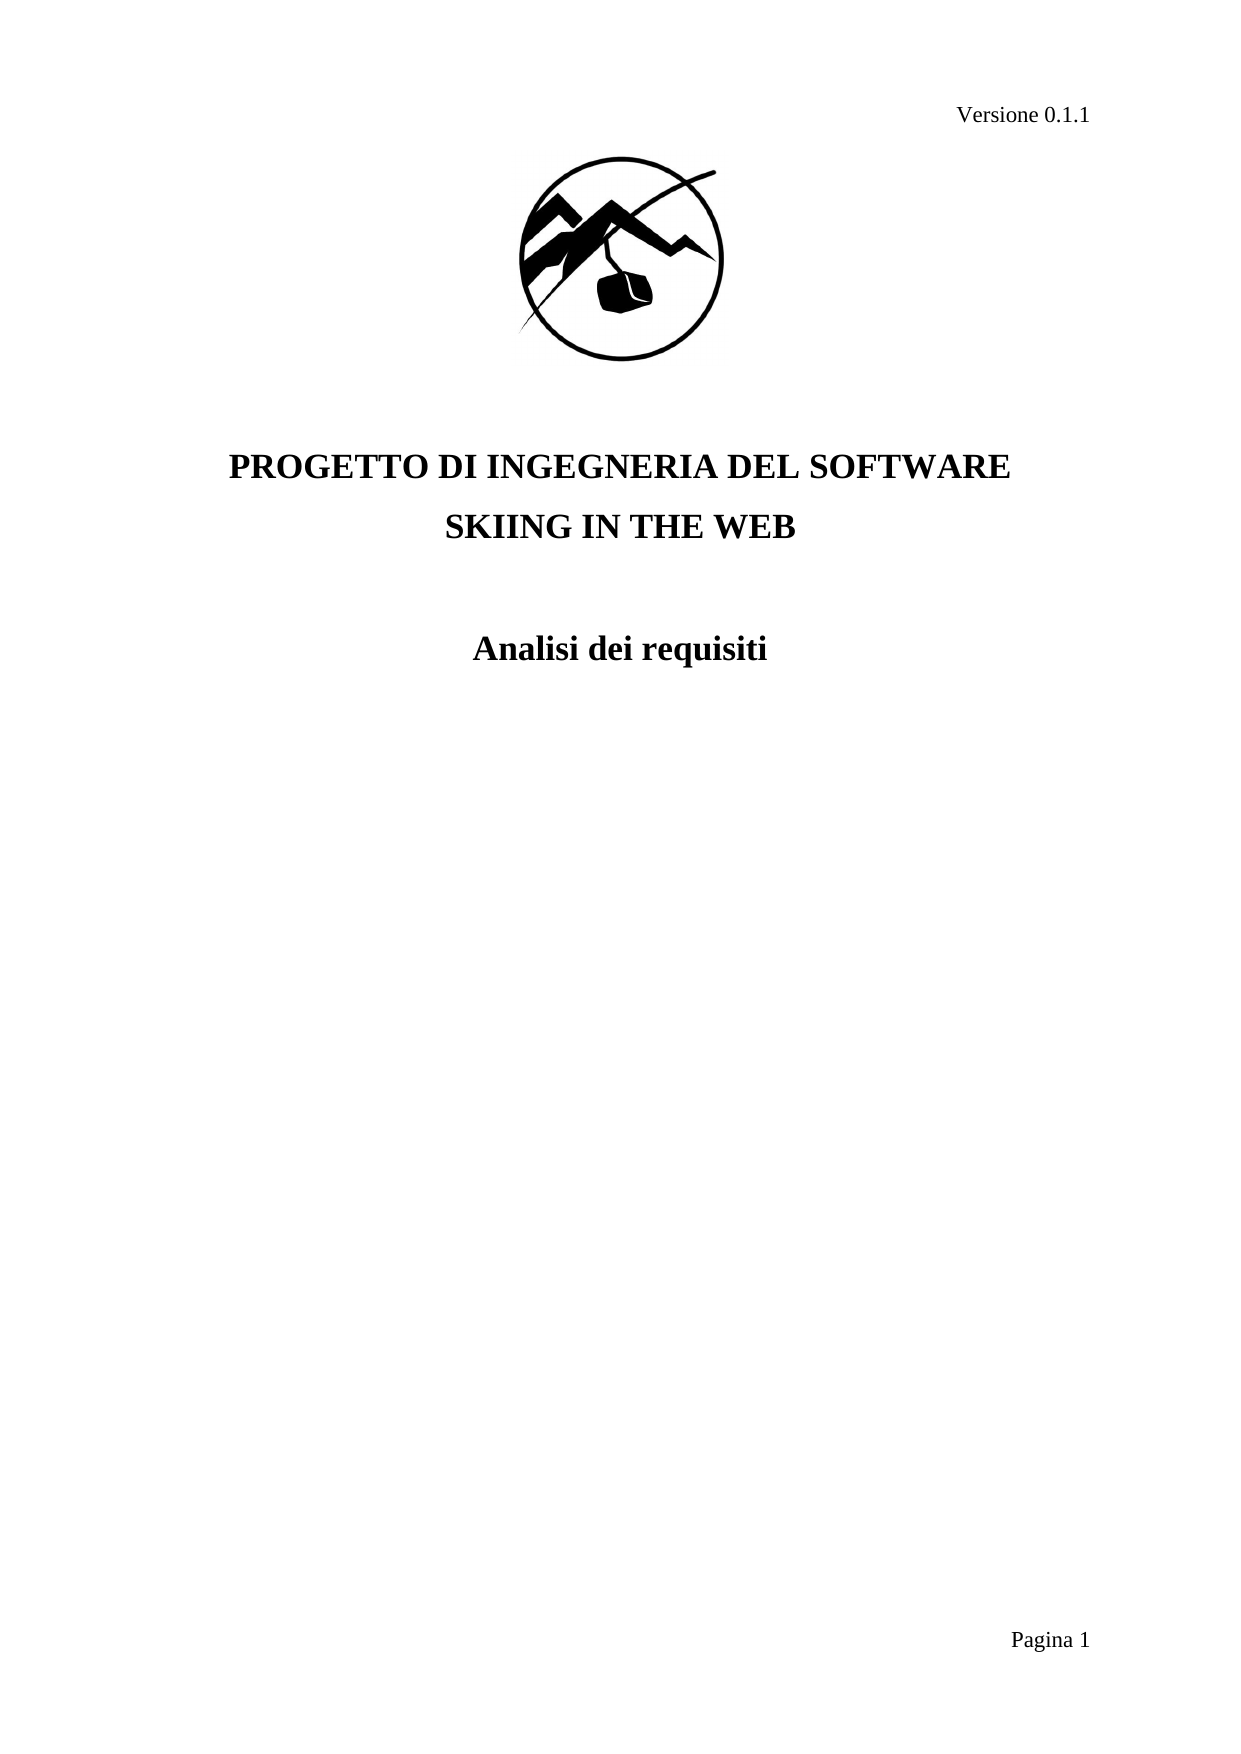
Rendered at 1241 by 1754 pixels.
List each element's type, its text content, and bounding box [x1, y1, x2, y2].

text Analisi dei requisiti [150, 627, 1090, 668]
text PROGETTO DI INGEGNERIA DEL SOFTWARE [150, 445, 1090, 486]
text SKIING IN THE WEB [150, 506, 1090, 547]
picture [510, 150, 730, 366]
